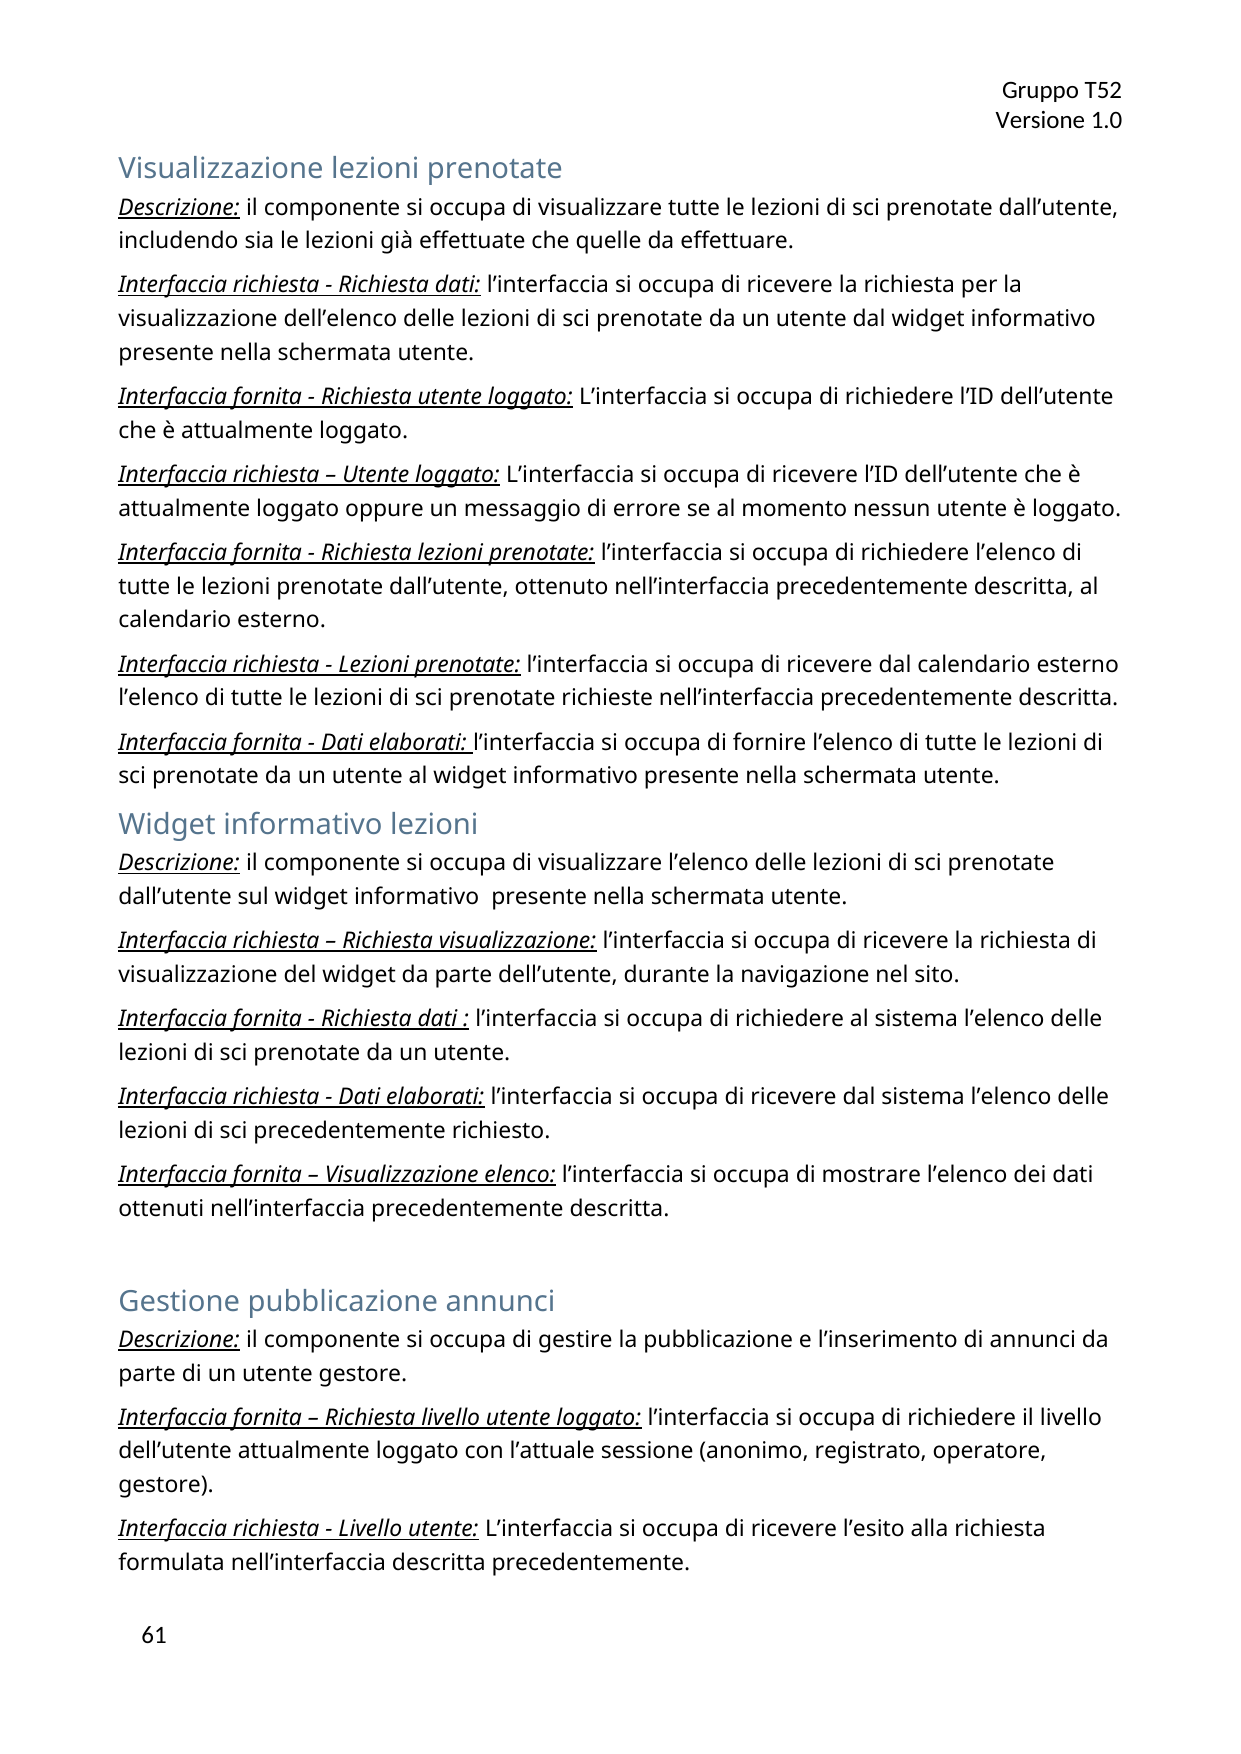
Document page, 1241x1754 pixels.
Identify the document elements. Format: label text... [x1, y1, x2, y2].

text Interfaccia fornita – Visualizzazione elenco: l’interfaccia si occupa di mostrare l’elenco dei dati ottenuti nell’interfaccia precedentemente descritta. [118, 1158, 1122, 1223]
text Interfaccia fornita - Richiesta dati : l’interfaccia si occupa di richiedere al sistema l’elenco delle lezioni di sci prenotate da un utente. [118, 1002, 1122, 1067]
text Interfaccia richiesta - Lezioni prenotate: l’interfaccia si occupa di ricevere dal calendario esterno l’elenco di tutte le lezioni di sci prenotate richieste nell’interfaccia precedentemente descritta. [118, 647, 1122, 712]
text Interfaccia fornita - Richiesta lezioni prenotate: l’interfaccia si occupa di richiedere l’elenco di tutte le lezioni prenotate dall’utente, ottenuto nell’interfaccia precedentemente descritta, al calendario esterno. [118, 536, 1122, 634]
text Interfaccia richiesta – Richiesta visualizzazione: l’interfaccia si occupa di ricevere la richiesta di visualizzazione del widget da parte dell’utente, durante la navigazione nel sito. [118, 924, 1122, 989]
subtitle Widget informativo lezioni [118, 803, 1122, 843]
text Interfaccia richiesta - Dati elaborati: l’interfaccia si occupa di ricevere dal sistema l’elenco delle lezioni di sci precedentemente richiesto. [118, 1080, 1122, 1145]
subtitle Gestione pubblicazione annunci [118, 1280, 1122, 1319]
text Descrizione: il componente si occupa di visualizzare l’elenco delle lezioni di sci prenotate dall’utente sul widget informativo presente nella schermata utente. [118, 846, 1122, 911]
text Interfaccia fornita - Richiesta utente loggato: L’interfaccia si occupa di richiedere l’ID dell’utente che è attualmente loggato. [118, 380, 1122, 445]
subtitle Visualizzazione lezioni prenotate [118, 148, 1122, 187]
text Descrizione: il componente si occupa di gestire la pubblicazione e l’inserimento di annunci da parte di un utente gestore. [118, 1323, 1122, 1388]
text Interfaccia fornita - Dati elaborati: l’interfaccia si occupa di fornire l’elenco di tutte le lezioni di sci prenotate da un utente al widget informativo presente nella schermata utente. [118, 725, 1122, 790]
